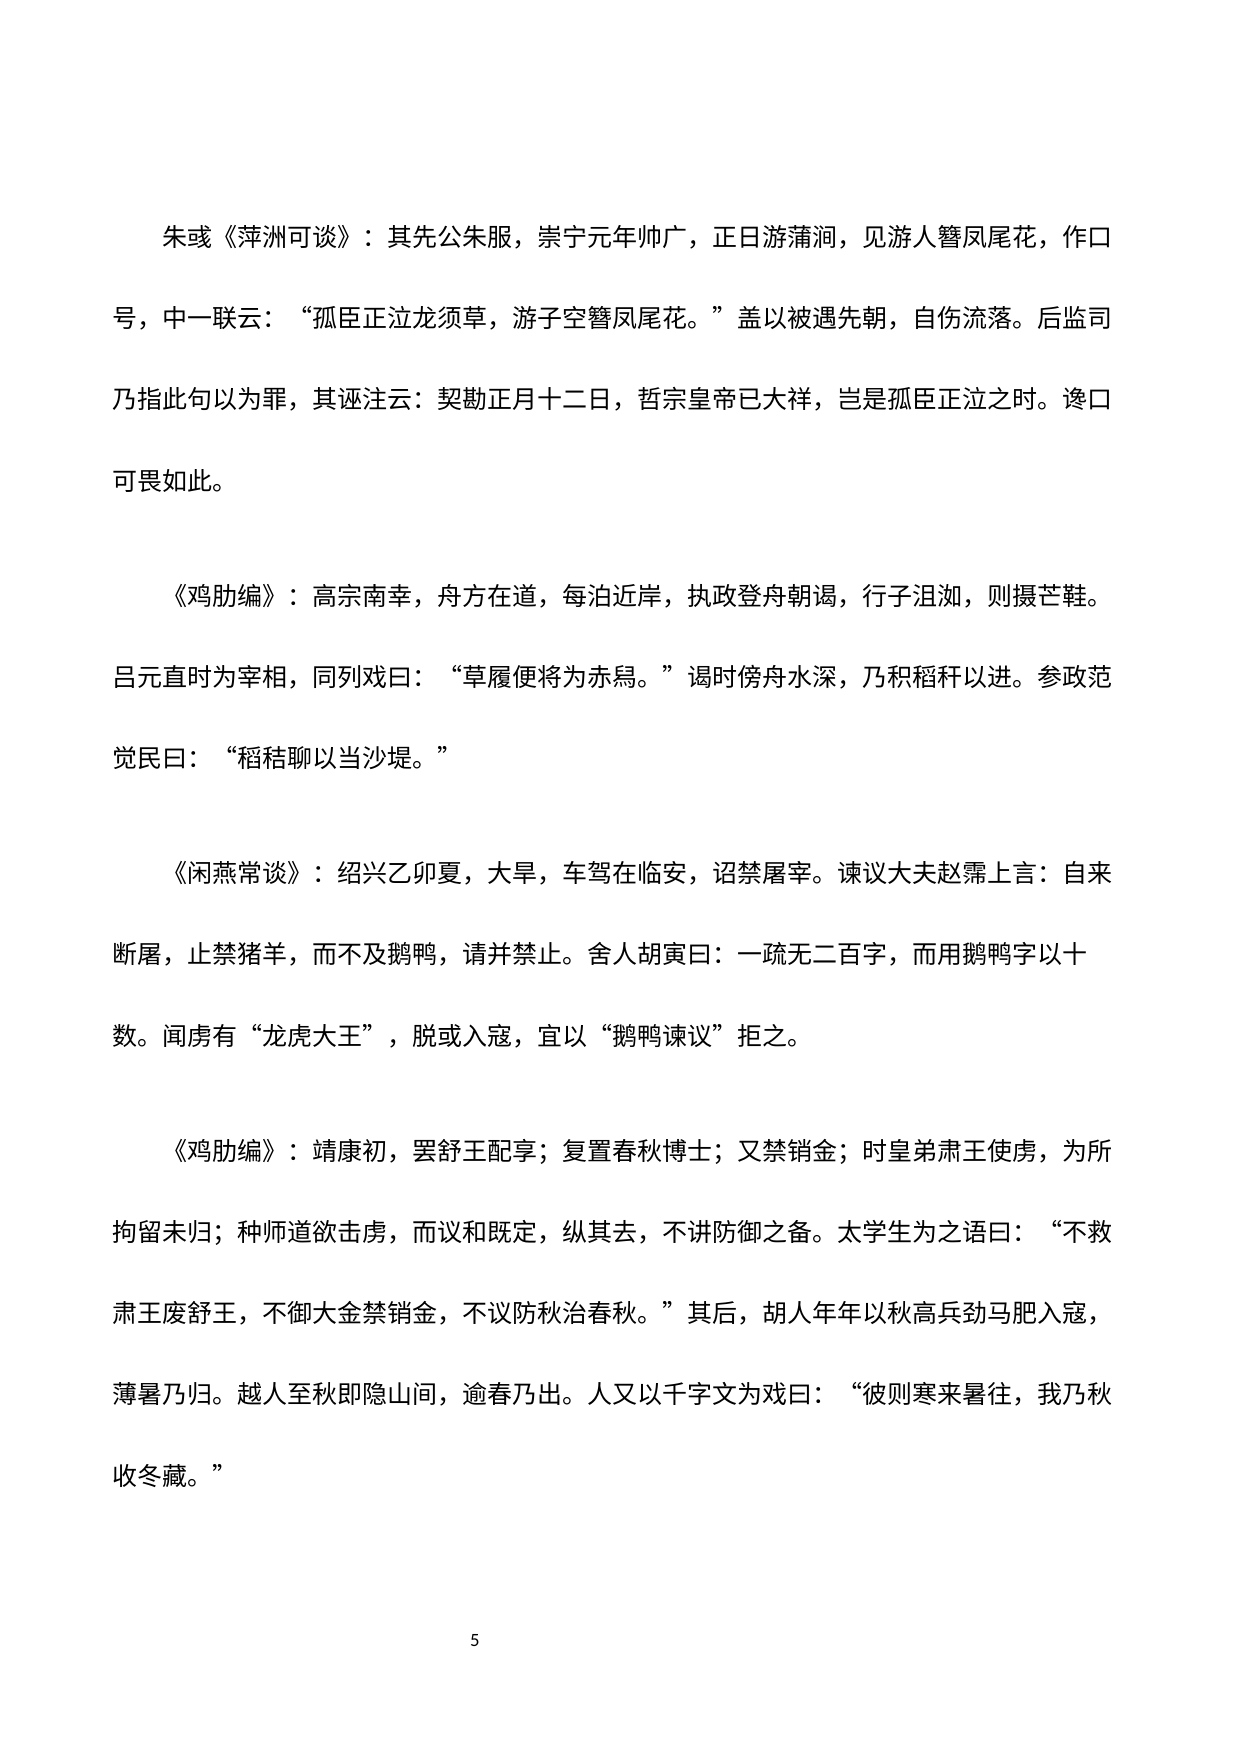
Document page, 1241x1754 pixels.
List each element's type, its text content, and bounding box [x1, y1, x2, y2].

text 《闲燕常谈》：绍兴乙卯夏，大旱，车驾在临安，诏禁屠宰。谏议大夫赵霈上言：自来断屠，止禁猪羊，而不及鹅鸭，请并禁止。舍人胡寅曰：一疏无二百字，而用鹅鸭字以十数。闻虏有“龙虎大王”，脱或入寇，宜以“鹅鸭谏议”拒之。 [112, 839, 1128, 1067]
text 朱彧《萍洲可谈》：其先公朱服，崇宁元年帅广，正日游蒲涧，见游人簪凤尾花，作口号，中一联云：“孤臣正泣龙须草，游子空簪凤尾花。”盖以被遇先朝，自伤流落。后监司乃指此句以为罪，其诬注云：契勘正月十二日，哲宗皇帝已大祥，岂是孤臣正泣之时。谗口可畏如此。 [112, 203, 1128, 512]
text 《鸡肋编》：高宗南幸，舟方在道，每泊近岸，执政登舟朝谒，行子沮洳，则摄芒鞋。吕元直时为宰相，同列戏曰：“草履便将为赤舄。”谒时傍舟水深，乃积稻秆以进。参政范觉民曰：“稻秸聊以当沙堤。” [112, 562, 1128, 789]
text 《鸡肋编》：靖康初，罢舒王配享；复置春秋博士；又禁销金；时皇弟肃王使虏，为所拘留未归；种师道欲击虏，而议和既定，纵其去，不讲防御之备。太学生为之语曰：“不救肃王废舒王，不御大金禁销金，不议防秋治春秋。”其后，胡人年年以秋高兵劲马肥入寇，薄暑乃归。越人至秋即隐山间，逾春乃出。人又以千字文为戏曰：“彼则寒来暑往，我乃秋收冬藏。” [112, 1117, 1128, 1507]
